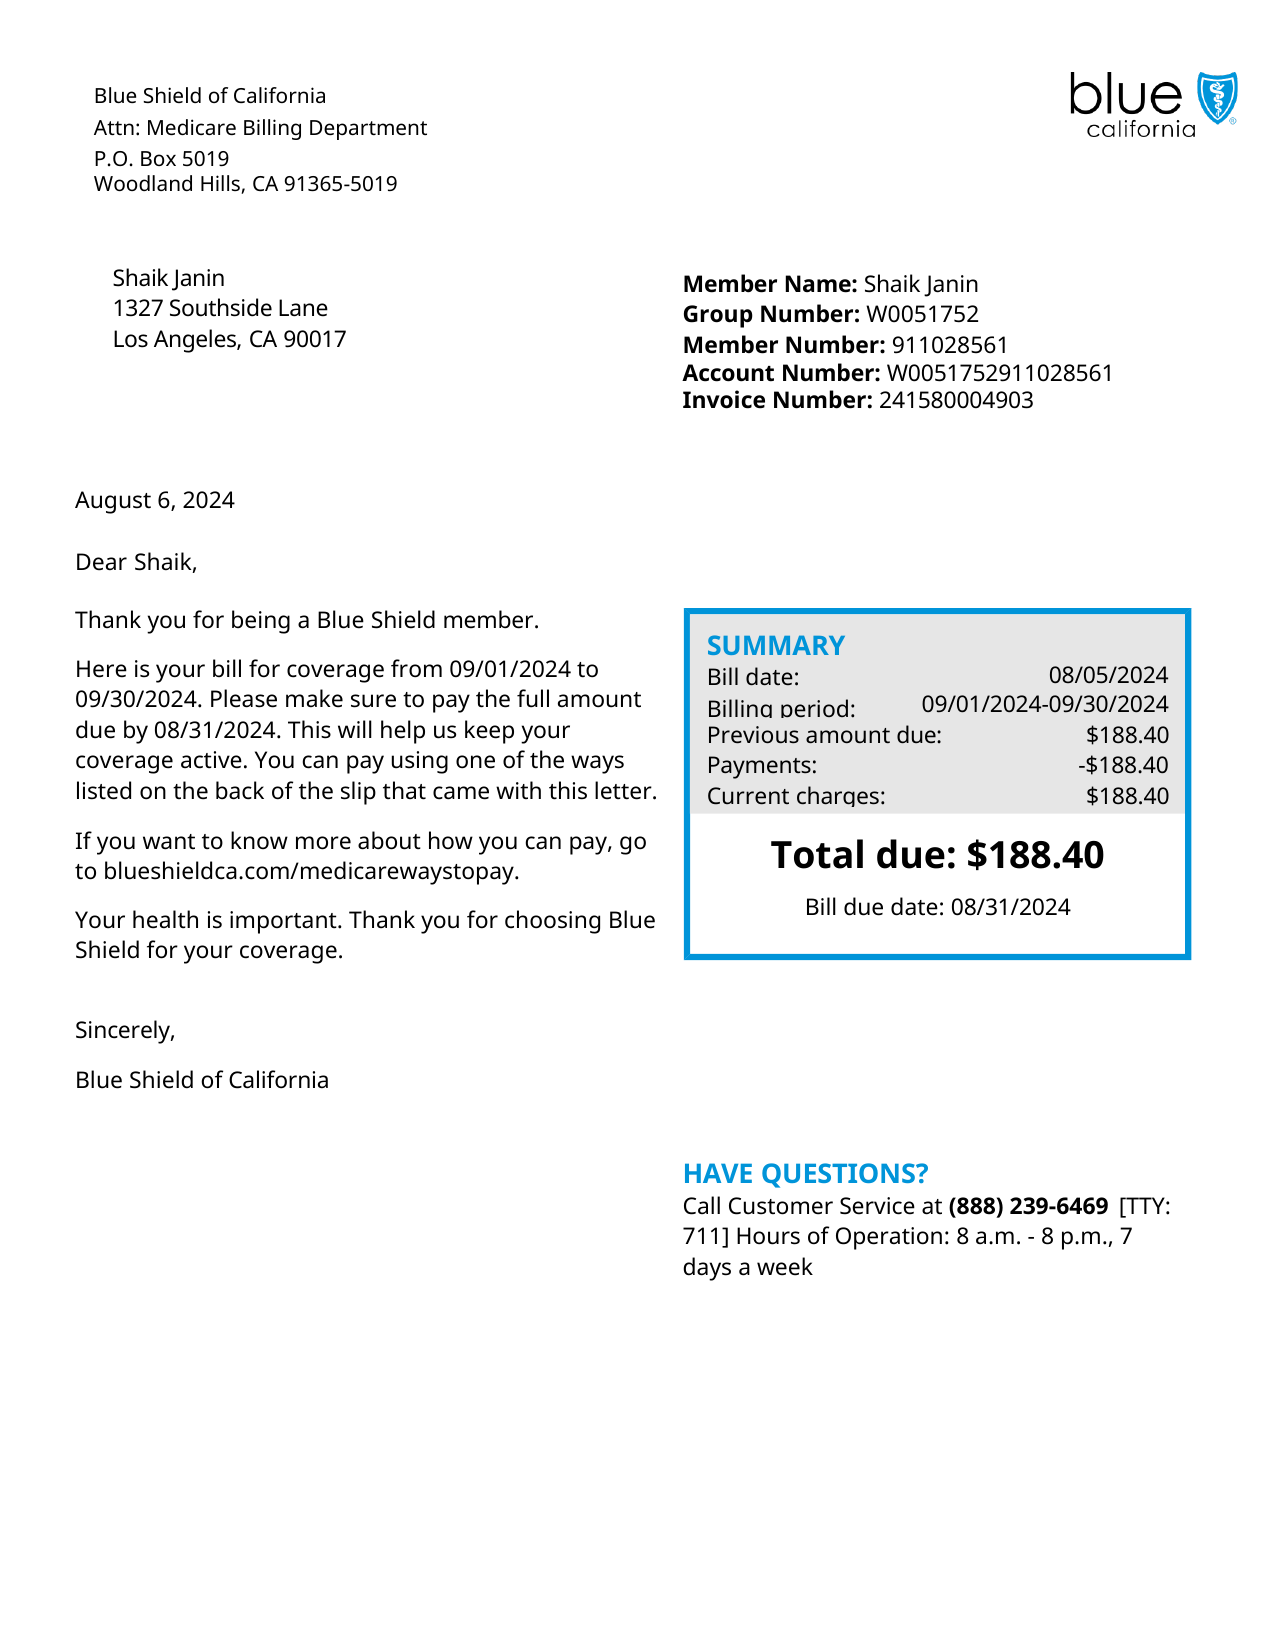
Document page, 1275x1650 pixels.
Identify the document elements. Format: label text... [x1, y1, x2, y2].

text Account Number: W0051752911028561 [682, 359, 1253, 387]
text Blue Shield of California [75, 1064, 667, 1095]
text August 6, 2024 Dear Shaik, [75, 484, 287, 577]
text P.O. Box 5019 [94, 146, 656, 172]
text Call Customer Service at (888) 239-6469 [TTY: 711] Hours of Operation: 8 a.m. - 8 p.m., 7 days a week [682, 1190, 1174, 1282]
text HAVE QUESTIONS? [682, 1157, 1256, 1190]
text Woodland Hills, CA 91365-5019 [94, 172, 656, 197]
text 1327 Southside Lane [112, 292, 656, 322]
text Blue Shield of California [94, 83, 656, 109]
text Shaik Janin [112, 264, 656, 292]
picture [1070, 72, 1238, 137]
text If you want to know more about how you can pay, go to blueshieldca.com/medicarewaystopay. [75, 824, 662, 886]
text Thank you for being a Blue Shield member. [75, 606, 667, 634]
text Sincerely, [75, 1014, 667, 1045]
text Invoice Number: 241580004903 [682, 387, 1253, 414]
text Member Name: Shaik Janin [682, 267, 1253, 298]
text Member Number: 911028561 [682, 329, 1253, 359]
text Group Number: W0051752 [682, 298, 1253, 329]
text Your health is important. Thank you for choosing Blue Shield for your coverage. [75, 904, 667, 966]
text Attn: Medicare Billing Department [94, 115, 656, 140]
picture [1211, 80, 1223, 108]
text Los Angeles, CA 90017 [112, 322, 656, 353]
text Here is your bill for coverage from 09/01/2024 to 09/30/2024. Please make sure to pay the full amount due by 08/31/2024. This will help us keep your coverage active. You can pay using one of the ways listed on the back of the slip that came with this letter. [75, 653, 667, 806]
